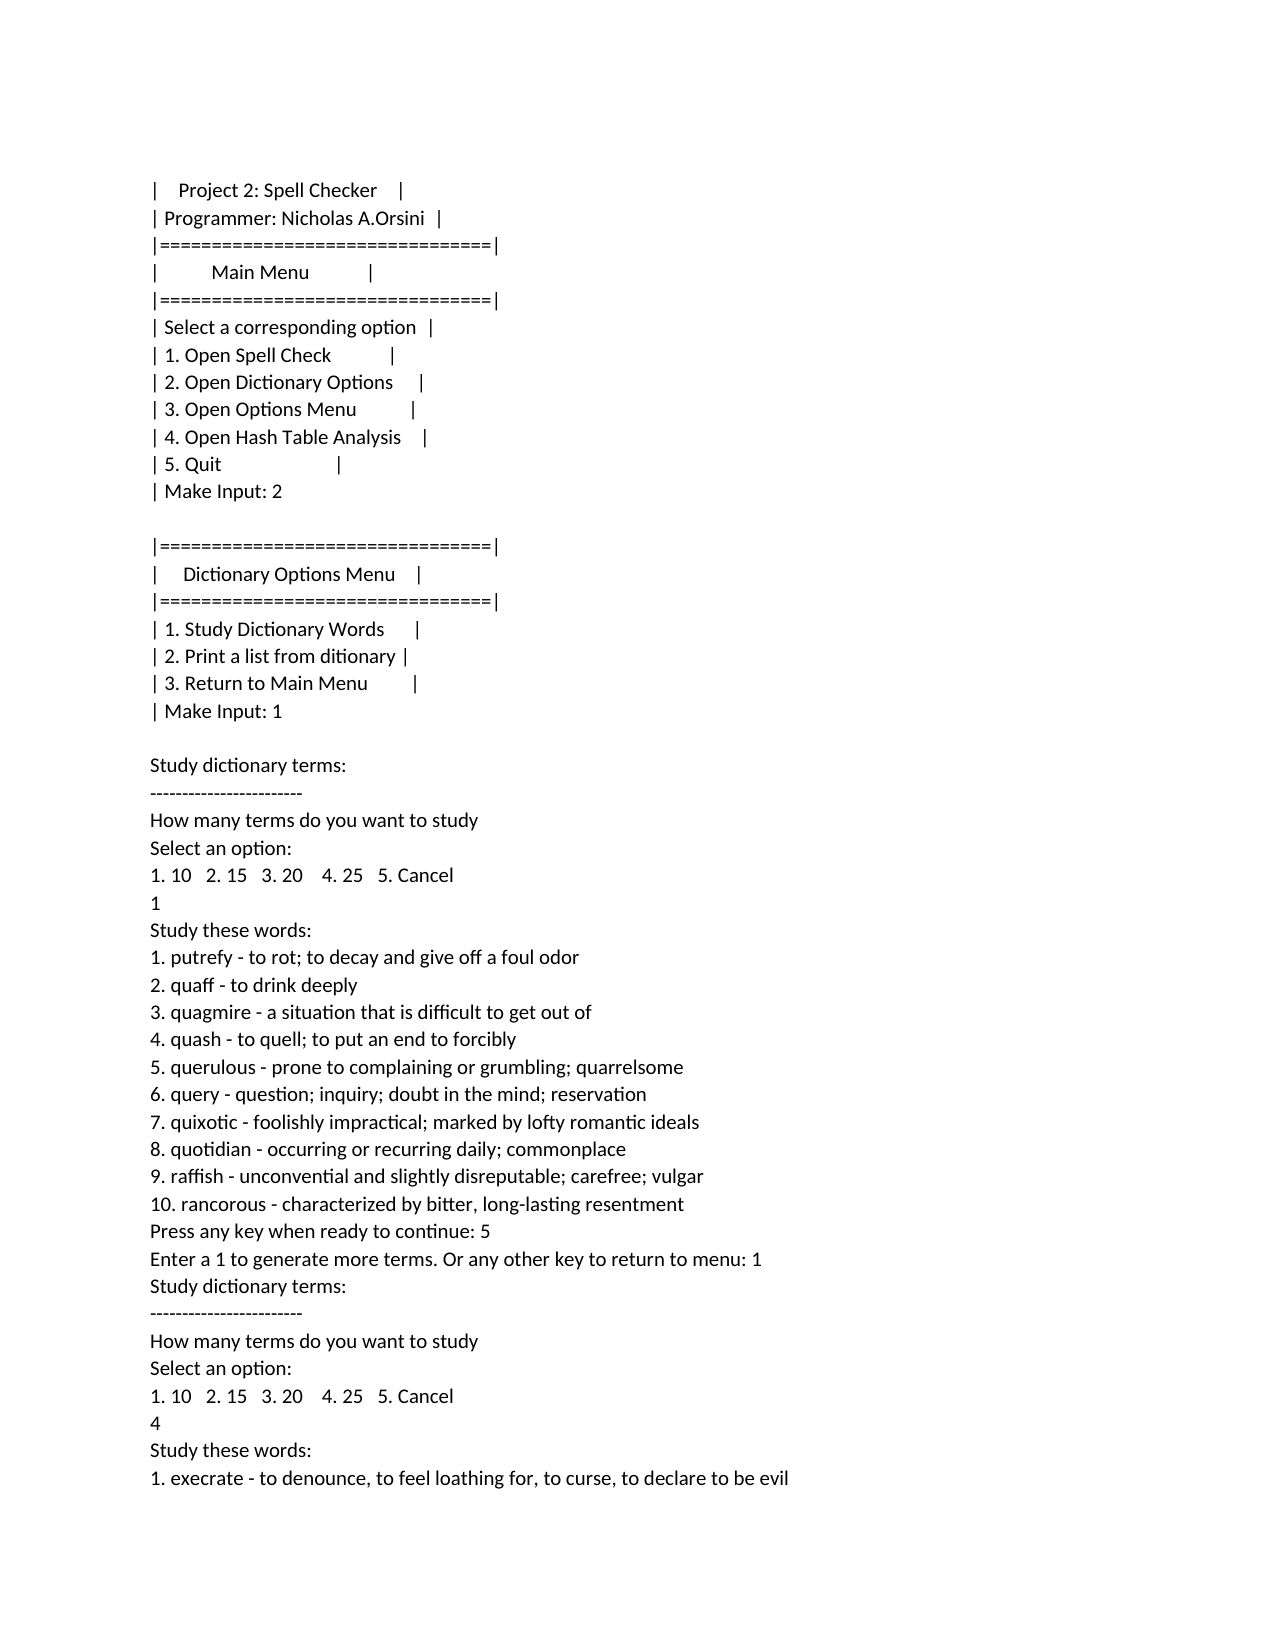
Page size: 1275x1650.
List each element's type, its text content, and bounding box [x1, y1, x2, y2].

text | 1. Study Dictionary Words | [150, 616, 1125, 641]
text | 1. Open Spell Check | [150, 342, 1125, 367]
text 5. querulous - prone to complaining or grumbling; quarrelsome [150, 1054, 1125, 1079]
text |================================| [150, 287, 1125, 312]
text | 3. Open Options Menu | [150, 397, 1125, 422]
text | Programmer: Nicholas A.Orsini | [150, 205, 1125, 230]
text Study these words: [150, 1438, 1125, 1463]
text ------------------------ [150, 780, 1125, 806]
text |================================| [150, 588, 1125, 614]
text | Project 2: Spell Checker | [150, 177, 1125, 203]
text | 5. Quit | [150, 451, 1125, 477]
text |================================| [150, 232, 1125, 258]
text Enter a 1 to generate more terms. Or any other key to return to menu: 1 [150, 1246, 1125, 1271]
text 10. rancorous - characterized by bitter, long-lasting resentment [150, 1191, 1125, 1216]
text 3. quagmire - a situation that is difficult to get out of [150, 999, 1125, 1025]
text 1. putrefy - to rot; to decay and give off a foul odor [150, 944, 1125, 970]
text How many terms do you want to study [150, 1328, 1125, 1353]
text | 2. Open Dictionary Options | [150, 369, 1125, 394]
text Select an option: [150, 1355, 1125, 1381]
text Study dictionary terms: [150, 753, 1125, 778]
text Study dictionary terms: [150, 1273, 1125, 1299]
text 4. quash - to quell; to put an end to forcibly [150, 1027, 1125, 1052]
text 9. raffish - unconvential and slightly disreputable; carefree; vulgar [150, 1164, 1125, 1189]
text 1. execrate - to denounce, to feel loathing for, to curse, to declare to be evil [150, 1465, 1125, 1490]
text | Make Input: 1 [150, 698, 1125, 723]
text Select an option: [150, 835, 1125, 860]
text ------------------------ [150, 1301, 1125, 1326]
text 7. quixotic - foolishly impractical; marked by lofty romantic ideals [150, 1109, 1125, 1134]
text 2. quaff - to drink deeply [150, 972, 1125, 997]
text How many terms do you want to study [150, 807, 1125, 833]
text 6. query - question; inquiry; doubt in the mind; reservation [150, 1081, 1125, 1107]
text | Dictionary Options Menu | [150, 561, 1125, 586]
text 1 [150, 890, 1125, 915]
text | Make Input: 2 [150, 479, 1125, 504]
text 1. 10 2. 15 3. 20 4. 25 5. Cancel [150, 1383, 1125, 1408]
text | 3. Return to Main Menu | [150, 671, 1125, 696]
text |================================| [150, 533, 1125, 559]
text | 2. Print a list from ditionary | [150, 643, 1125, 668]
text 8. quotidian - occurring or recurring daily; commonplace [150, 1136, 1125, 1162]
text Study these words: [150, 917, 1125, 942]
text | Select a corresponding option | [150, 314, 1125, 340]
text Press any key when ready to continue: 5 [150, 1218, 1125, 1244]
text | Main Menu | [150, 259, 1125, 285]
text 4 [150, 1410, 1125, 1436]
text 1. 10 2. 15 3. 20 4. 25 5. Cancel [150, 862, 1125, 888]
text | 4. Open Hash Table Analysis | [150, 424, 1125, 449]
